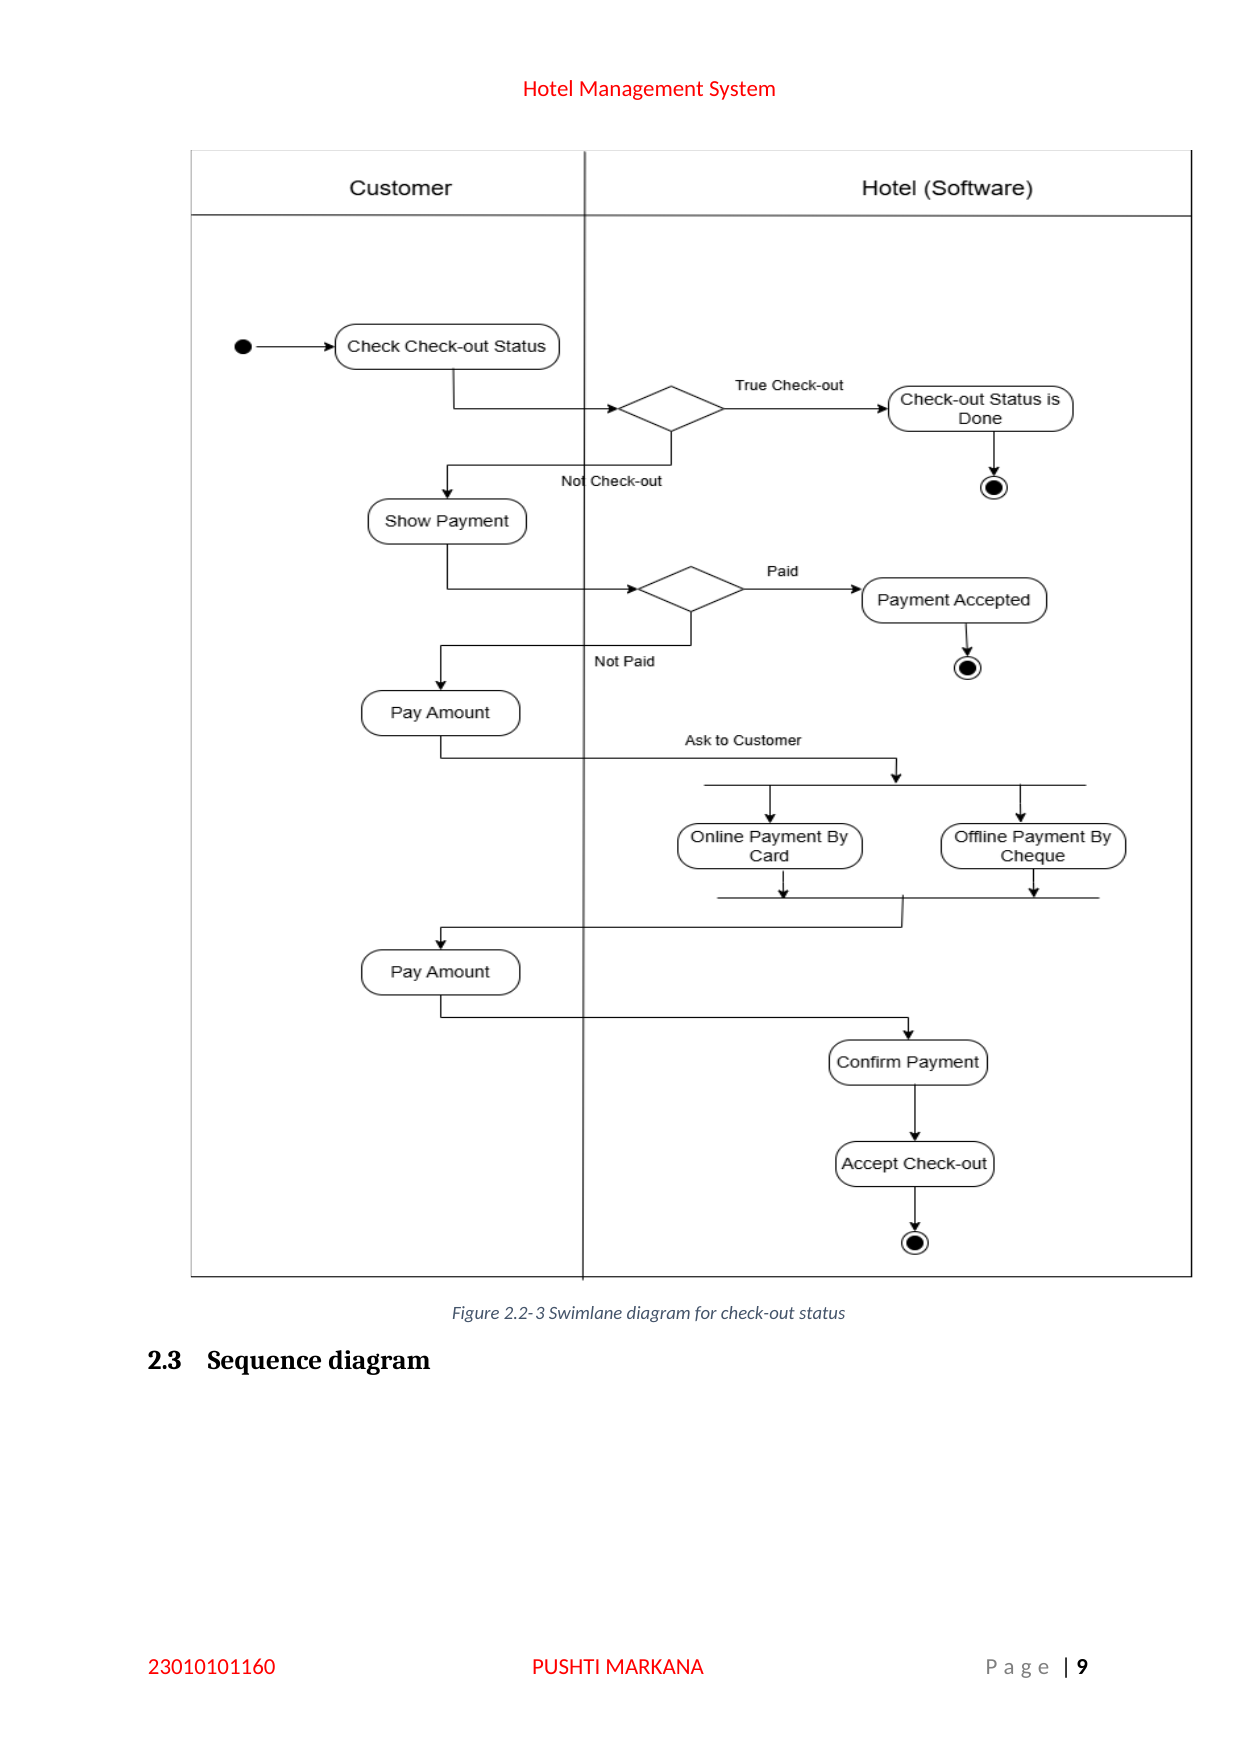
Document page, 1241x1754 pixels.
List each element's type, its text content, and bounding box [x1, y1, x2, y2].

subtitle Sequence diagram [148, 1345, 1152, 1376]
picture [190, 150, 1195, 1283]
